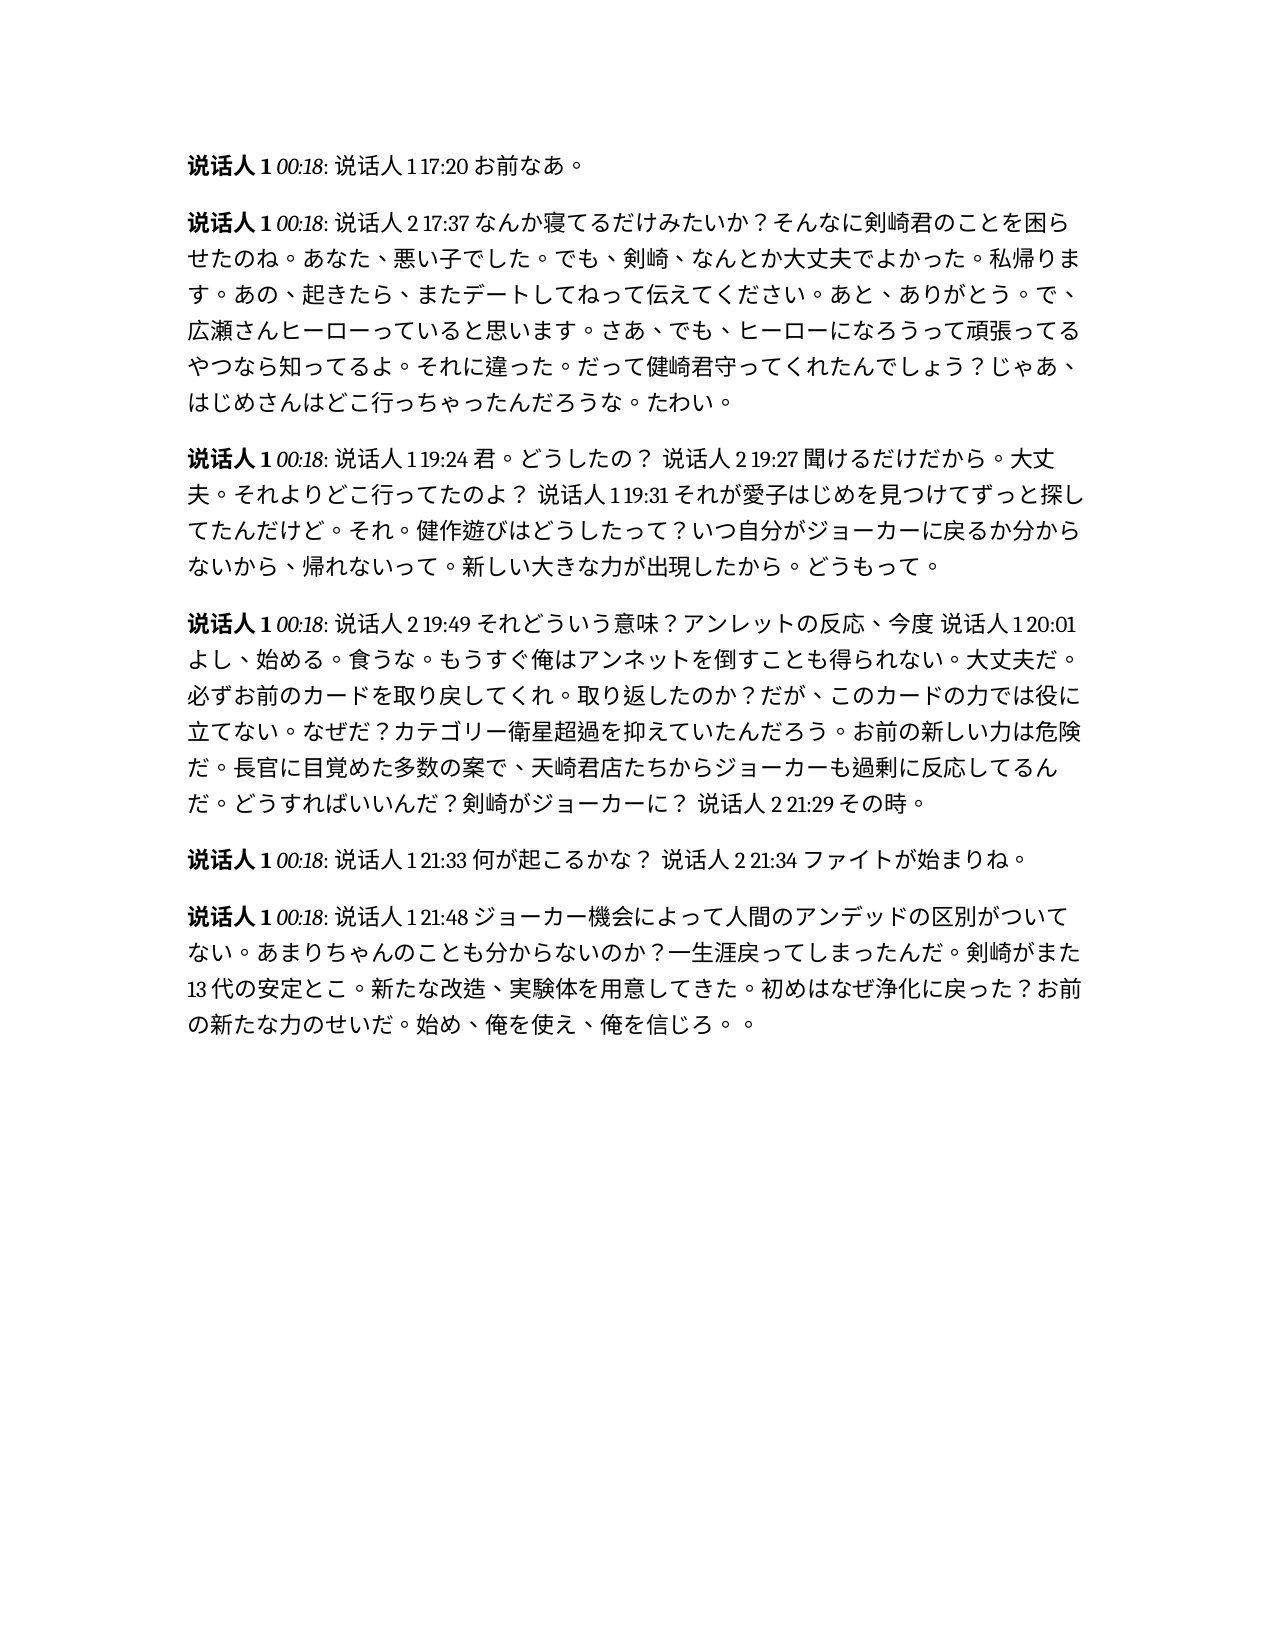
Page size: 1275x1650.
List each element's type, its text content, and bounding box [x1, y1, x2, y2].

text 说话人1 00:18: 说话人1 21:48 ジョーカー機会によって人間のアンデッドの区別がついてない。あまりちゃんのことも分からないのか？一生涯戻ってしまったんだ。剣崎がまた13代の安定とこ。新たな改造、実験体を用意してきた。初めはなぜ浄化に戻った？お前の新たな力のせいだ。始め、俺を使え、俺を信じろ。。 [187, 901, 1087, 1040]
text 说话人1 00:18: 说话人1 21:33 何が起こるかな？ 说话人2 21:34 ファイトが始まりね。 [187, 844, 1087, 876]
text 说话人1 00:18: 说话人1 17:20 お前なあ。 [187, 150, 1087, 181]
text 说话人1 00:18: 说话人2 17:37 なんか寝てるだけみたいか？そんなに剣崎君のことを困らせたのね。あなた、悪い子でした。でも、剣崎、なんとか大丈夫でよかった。私帰ります。あの、起きたら、またデートしてねって伝えてください。あと、ありがとう。で、広瀬さんヒーローっていると思います。さあ、でも、ヒーローになろうって頑張ってるやつなら知ってるよ。それに違った。だって健崎君守ってくれたんでしょう？じゃあ、はじめさんはどこ行っちゃったんだろうな。たわい。 [187, 207, 1087, 418]
text 说话人1 00:18: 说话人1 19:24 君。どうしたの？ 说话人2 19:27 聞けるだけだから。大丈夫。それよりどこ行ってたのよ？ 说话人1 19:31 それが愛子はじめを見つけてずっと探してたんだけど。それ。健作遊びはどうしたって？いつ自分がジョーカーに戻るか分からないから、帰れないって。新しい大きな力が出現したから。どうもって。 [187, 443, 1087, 582]
text 说话人1 00:18: 说话人2 19:49 それどういう意味？アンレットの反応、今度 说话人1 20:01 よし、始める。食うな。もうすぐ俺はアンネットを倒すことも得られない。大丈夫だ。必ずお前のカードを取り戻してくれ。取り返したのか？だが、このカードの力では役に立てない。なぜだ？カテゴリー衛星超過を抑えていたんだろう。お前の新しい力は危険だ。長官に目覚めた多数の案で、天崎君店たちからジョーカーも過剰に反応してるんだ。どうすればいいんだ？剣崎がジョーカーに？ 说话人2 21:29 その時。 [187, 608, 1087, 819]
